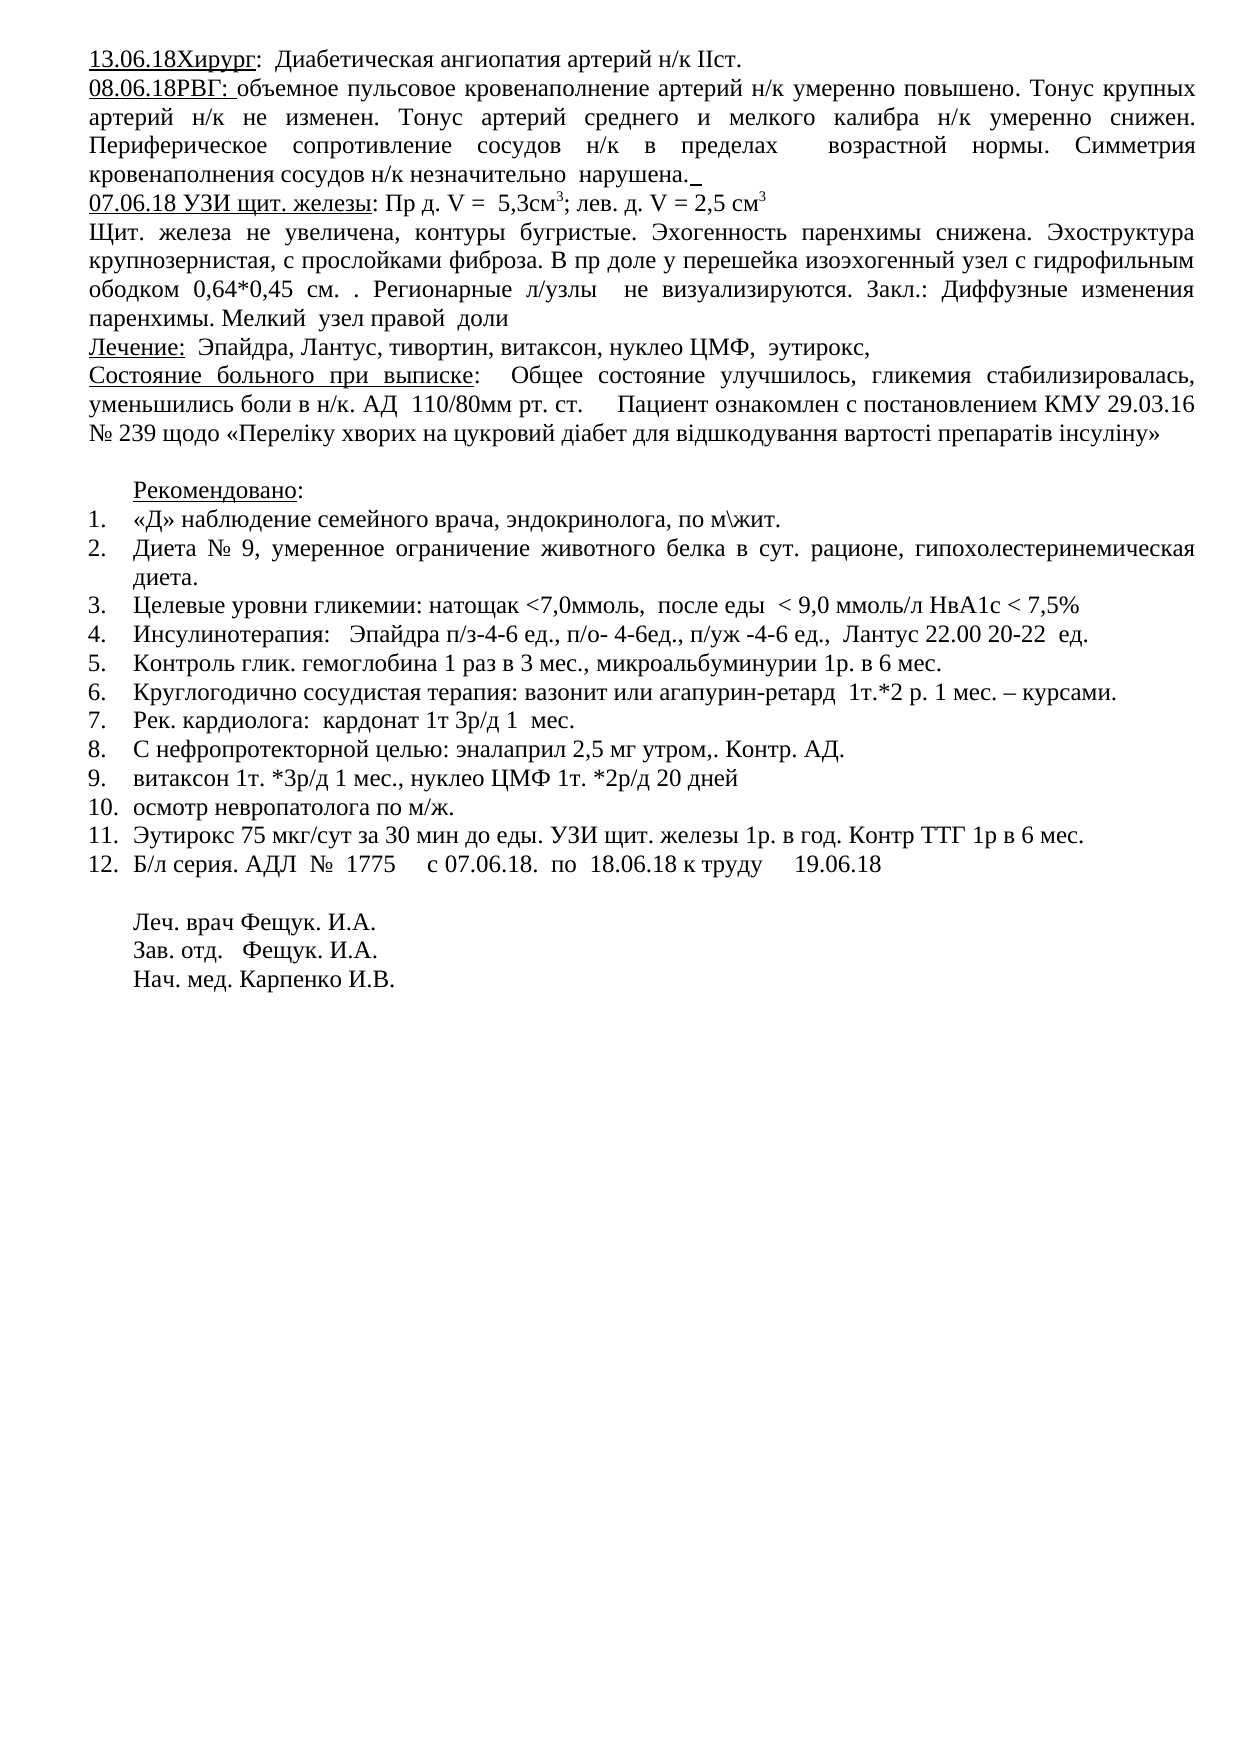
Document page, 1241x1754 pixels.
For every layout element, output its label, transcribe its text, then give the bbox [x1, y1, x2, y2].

list Круглогодично сосудистая терапия: вазонит или агапурин-ретард 1т.*2 р. 1 мес. – курсами. [88, 677, 1196, 706]
text Состояние больного при выписке: АД 110/80мм рт. ст. [89, 361, 1196, 447]
text Щит. железа не увеличена, контуры бугристые. Эхогенность паренхимы снижена. Эхоструктура крупнозернистая, с прослойками фиброза. В пр доле у перешейка изоэхогенный узел с гидрофильным ободком 0,64*0,45 см. . Регионарные л/узлы не визуализируются. Закл.: Диффузные изменения паренхимы. Мелкий узел правой доли [89, 217, 1196, 332]
text 07.06.18 УЗИ щит. железы: Пр д. V = 5,3см3; лев. д. V = 2,5 см3 [89, 188, 1196, 217]
text Леч. врач [133, 907, 1196, 936]
list Диета № 9, умеренное ограничение животного белка в сут. рационе, гипохолестеринемическая диета. [88, 533, 1196, 591]
list осмотр невропатолога по м/ж. [88, 792, 1196, 821]
list Рек. кардиолога: кардонат 1т 3р/д 1 мес. [88, 706, 1196, 734]
text 08.06.18РВГ: объемное пульсовое кровенаполнение артерий н/к . Тонус крупных артерий н/к Тонус артерий среднего и мелкого калибра н/к Периферическое сопротивление сосудов н/к . Симметрия кровенаполнения сосудов н/к незначительно нарушена. [89, 73, 1196, 188]
list Эутирокс 75 мкг/сут за 30 мин до еды. УЗИ щит. железы 1р. в год. Контр ТТГ 1р в 6 мес. [88, 821, 1196, 849]
text Нач. мед. Карпенко И.В. [133, 964, 1196, 993]
list эналаприл 2,5 мг утром,. Контр. АД. [88, 734, 1196, 763]
text Рекомендовано: [133, 476, 1196, 504]
text Лечение: Эпайдра, Лантус, тивортин, витаксон, нуклео ЦМФ, эутирокс, [89, 332, 1196, 361]
list Инсулинотерапия: Эпайдра п/з-4-6 ед., п/о- 4-6ед., п/уж -4-6 ед., Лантус 22.00 20-22 ед. [88, 619, 1196, 648]
text 13.06.18Хирург: [89, 44, 1196, 73]
list витаксон 1т. *3р/д 1 мес., [88, 763, 1196, 792]
list Б/л серия. АДЛ № 1775 с . по к труду 19.06.18 [88, 849, 1196, 878]
list Контроль глик. гемоглобина 1 раз в 3 мес., 1р. в 6 мес. [88, 648, 1196, 677]
list Целевые уровни гликемии: натощак <ммоль, после еды < ммоль/л НвА1с < % [88, 591, 1196, 619]
list «Д» наблюдение семейного врача, эндокринолога, по м\жит. [88, 504, 1196, 533]
